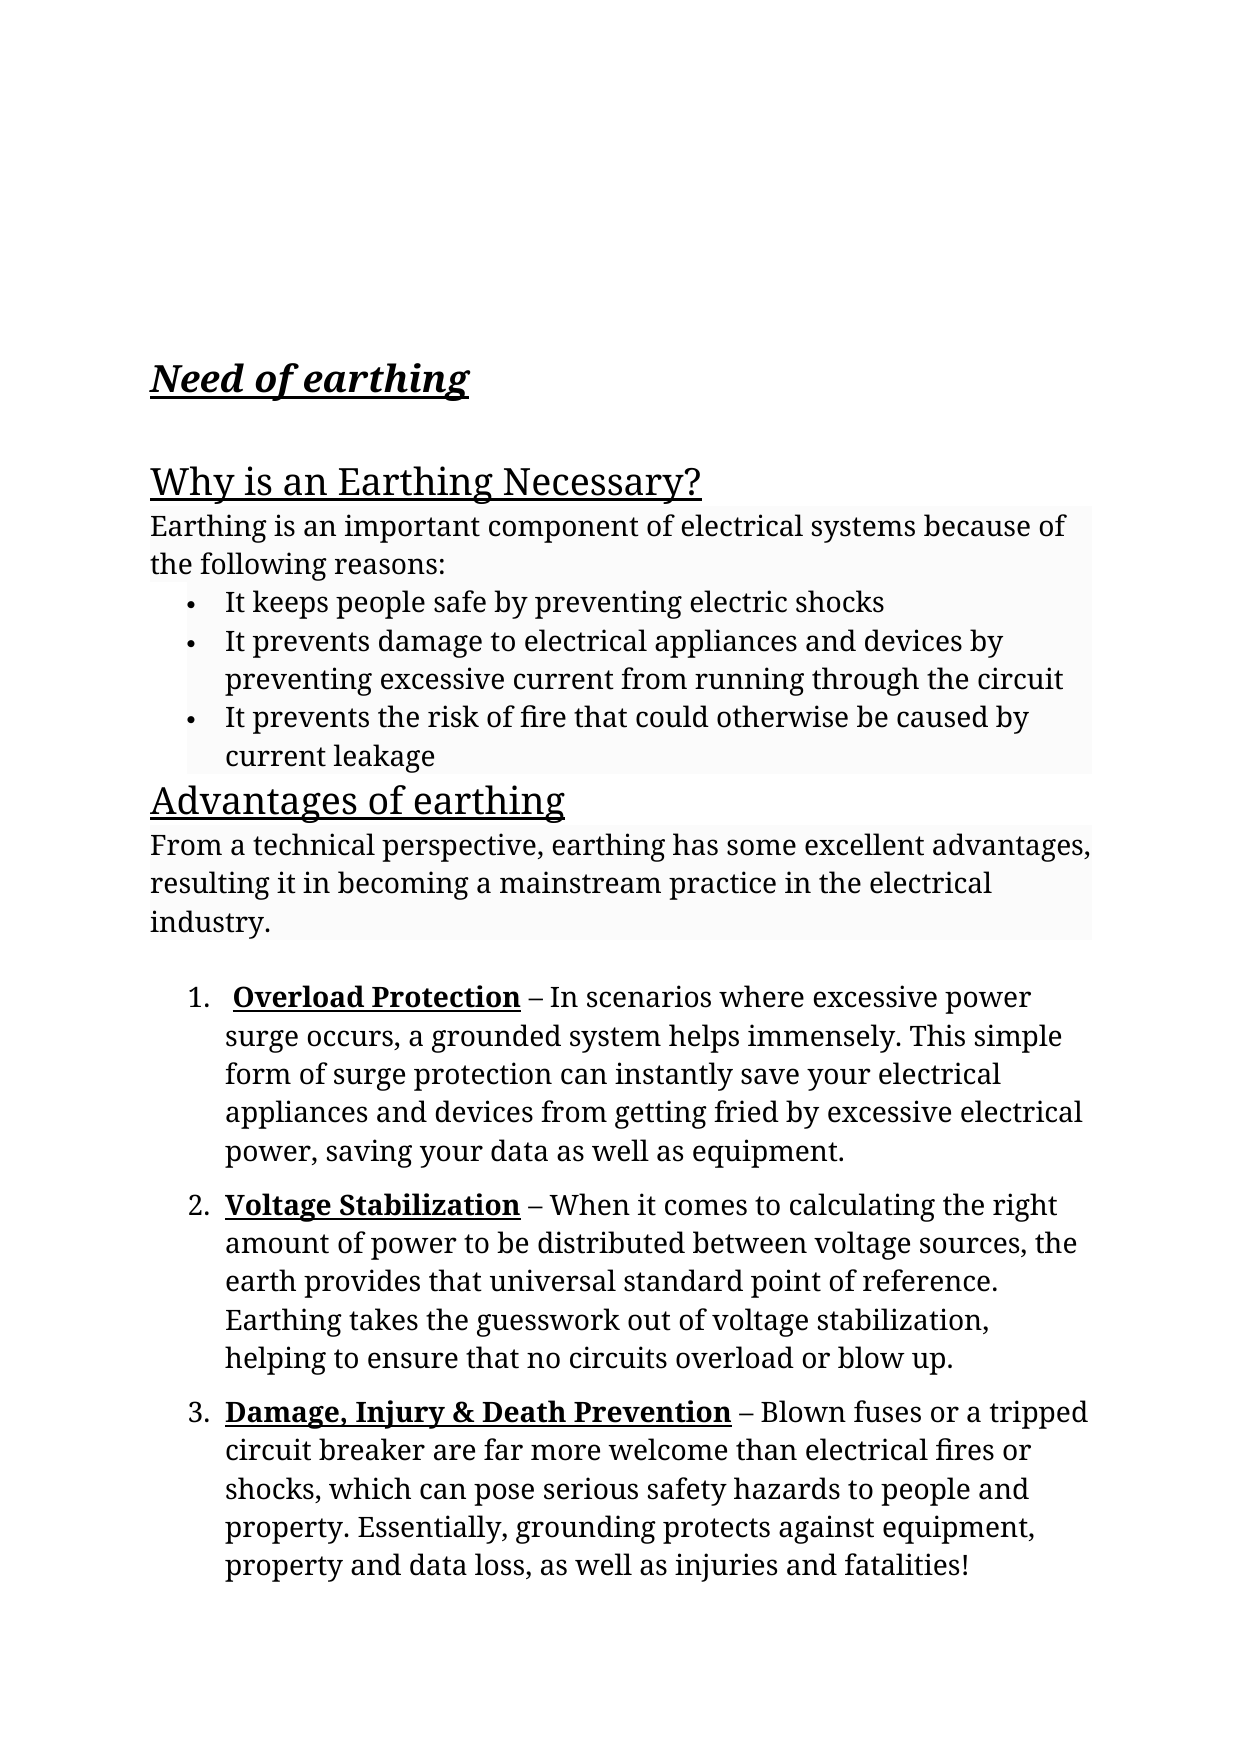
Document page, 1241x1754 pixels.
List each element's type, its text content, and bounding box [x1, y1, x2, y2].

list It keeps people safe by preventing electric shocks [187, 582, 1092, 621]
text Advantages of earthing [150, 774, 1092, 825]
list Voltage Stabilization – When it comes to calculating the right amount of power to be distributed between voltage sources, the earth provides that universal standard point of reference. Earthing takes the guesswork out of voltage stabilization, helping to ensure that no circuits overload or blow up. [187, 1185, 1092, 1377]
text Earthing is an important component of electrical systems because of the following reasons: [150, 506, 1092, 582]
text Why is an Earthing Necessary? [150, 455, 1092, 506]
list Damage, Injury & Death Prevention – Blown fuses or a tripped circuit breaker are far more welcome than electrical fires or shocks, which can pose serious safety hazards to people and property. Essentially, grounding protects against equipment, property and data loss, as well as injuries and fatalities! [187, 1392, 1092, 1584]
list It prevents the risk of fire that could otherwise be caused by current leakage [187, 697, 1092, 774]
text From a technical perspective, earthing has some excellent advantages, resulting it in becoming a mainstream practice in the electrical industry. [150, 825, 1092, 940]
text Need of earthing [150, 353, 1092, 404]
list Overload Protection – In scenarios where excessive power surge occurs, a grounded system helps immensely. This simple form of surge protection can instantly save your electrical appliances and devices from getting fried by excessive electrical power, saving your data as well as equipment. [187, 978, 1092, 1169]
list It prevents damage to electrical appliances and devices by preventing excessive current from running through the circuit [187, 621, 1092, 697]
